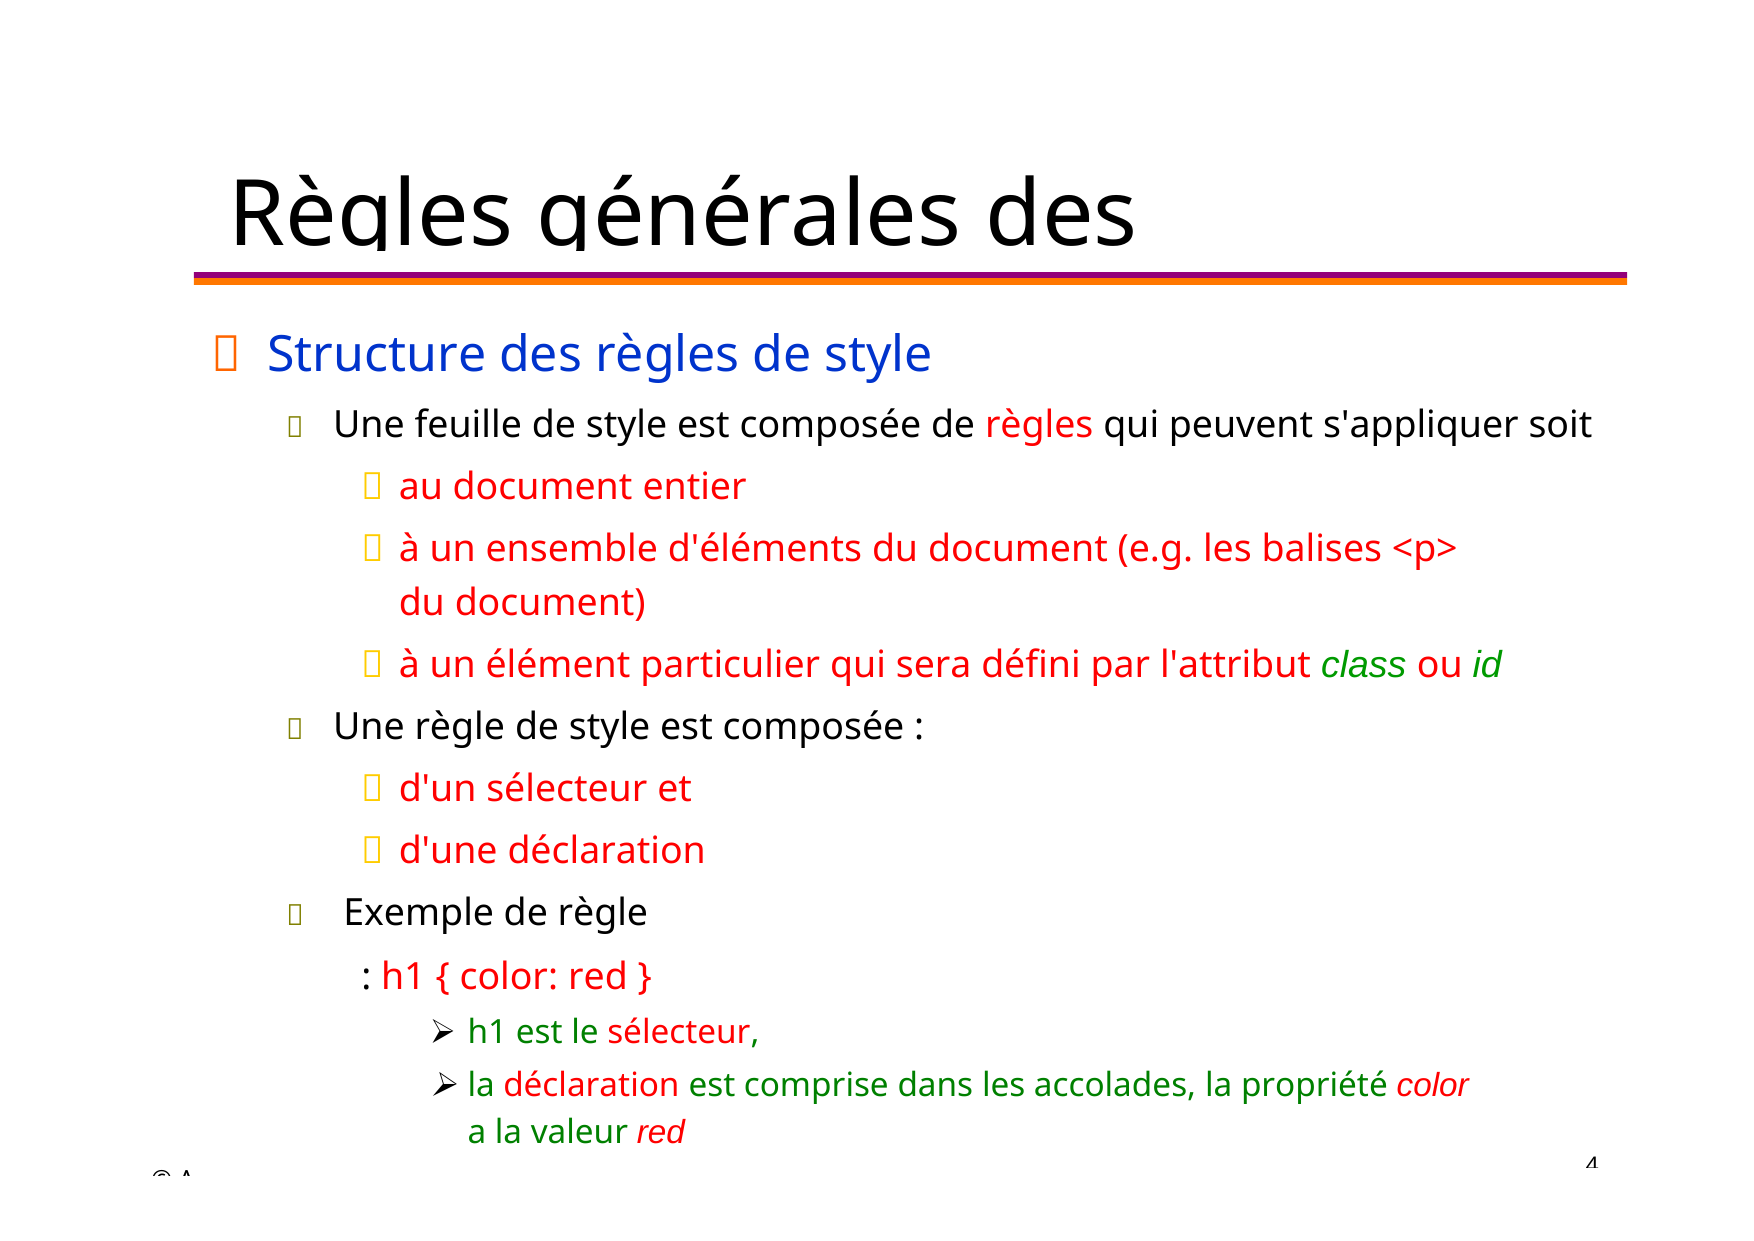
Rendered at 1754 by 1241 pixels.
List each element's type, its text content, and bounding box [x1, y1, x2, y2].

list Exemple de règle : h1 { color: red } [286, 885, 656, 1001]
list d'une déclaration [361, 823, 1639, 874]
list à un ensemble d'éléments du document (e.g. les balises <p> du document) [361, 521, 1459, 626]
list Une feuille de style est composée de règles qui peuvent s'appliquer soit [286, 397, 1639, 448]
list h1 est le sélecteur, [429, 1014, 1639, 1051]
list au document entier [361, 459, 1639, 510]
subtitle Structure des règles de style [211, 318, 1639, 386]
list Une règle de style est composée : [286, 699, 1639, 750]
list d'un sélecteur et [361, 761, 1639, 812]
picture [193, 272, 1628, 285]
list à un élément particulier qui sera défini par l'attribut class ou id [361, 637, 1639, 688]
list la déclaration est comprise dans les accolades, la propriété color a la valeur red [430, 1061, 1486, 1153]
